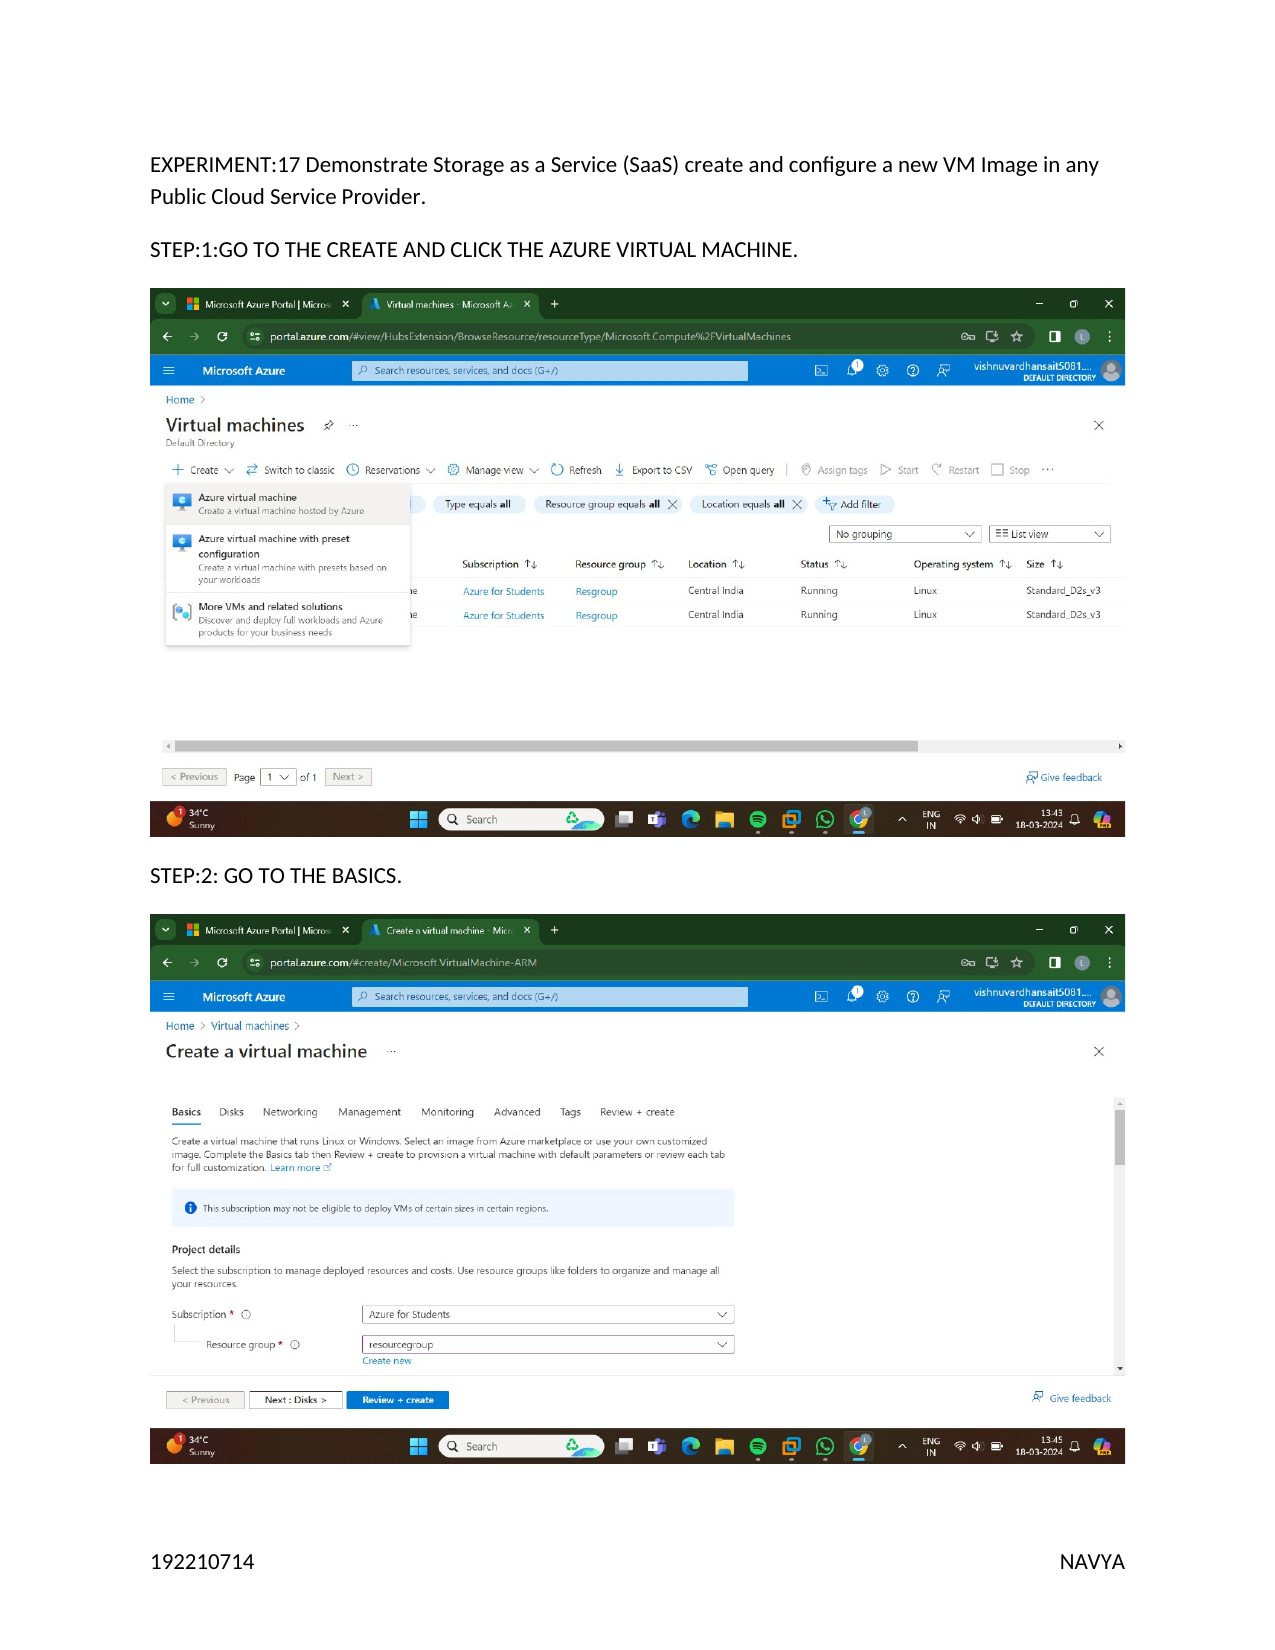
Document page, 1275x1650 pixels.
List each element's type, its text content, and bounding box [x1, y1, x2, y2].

text STEP:2: GO TO THE BASICS. [150, 862, 1125, 890]
picture [150, 288, 1125, 837]
text STEP:1:GO TO THE CREATE AND CLICK THE AZURE VIRTUAL MACHINE. [150, 235, 1125, 263]
text EXPERIMENT:17 Demonstrate Storage as a Service (SaaS) create and configure a new VM Image in any Public Cloud Service Provider. [150, 150, 1125, 210]
picture [150, 914, 1125, 1464]
